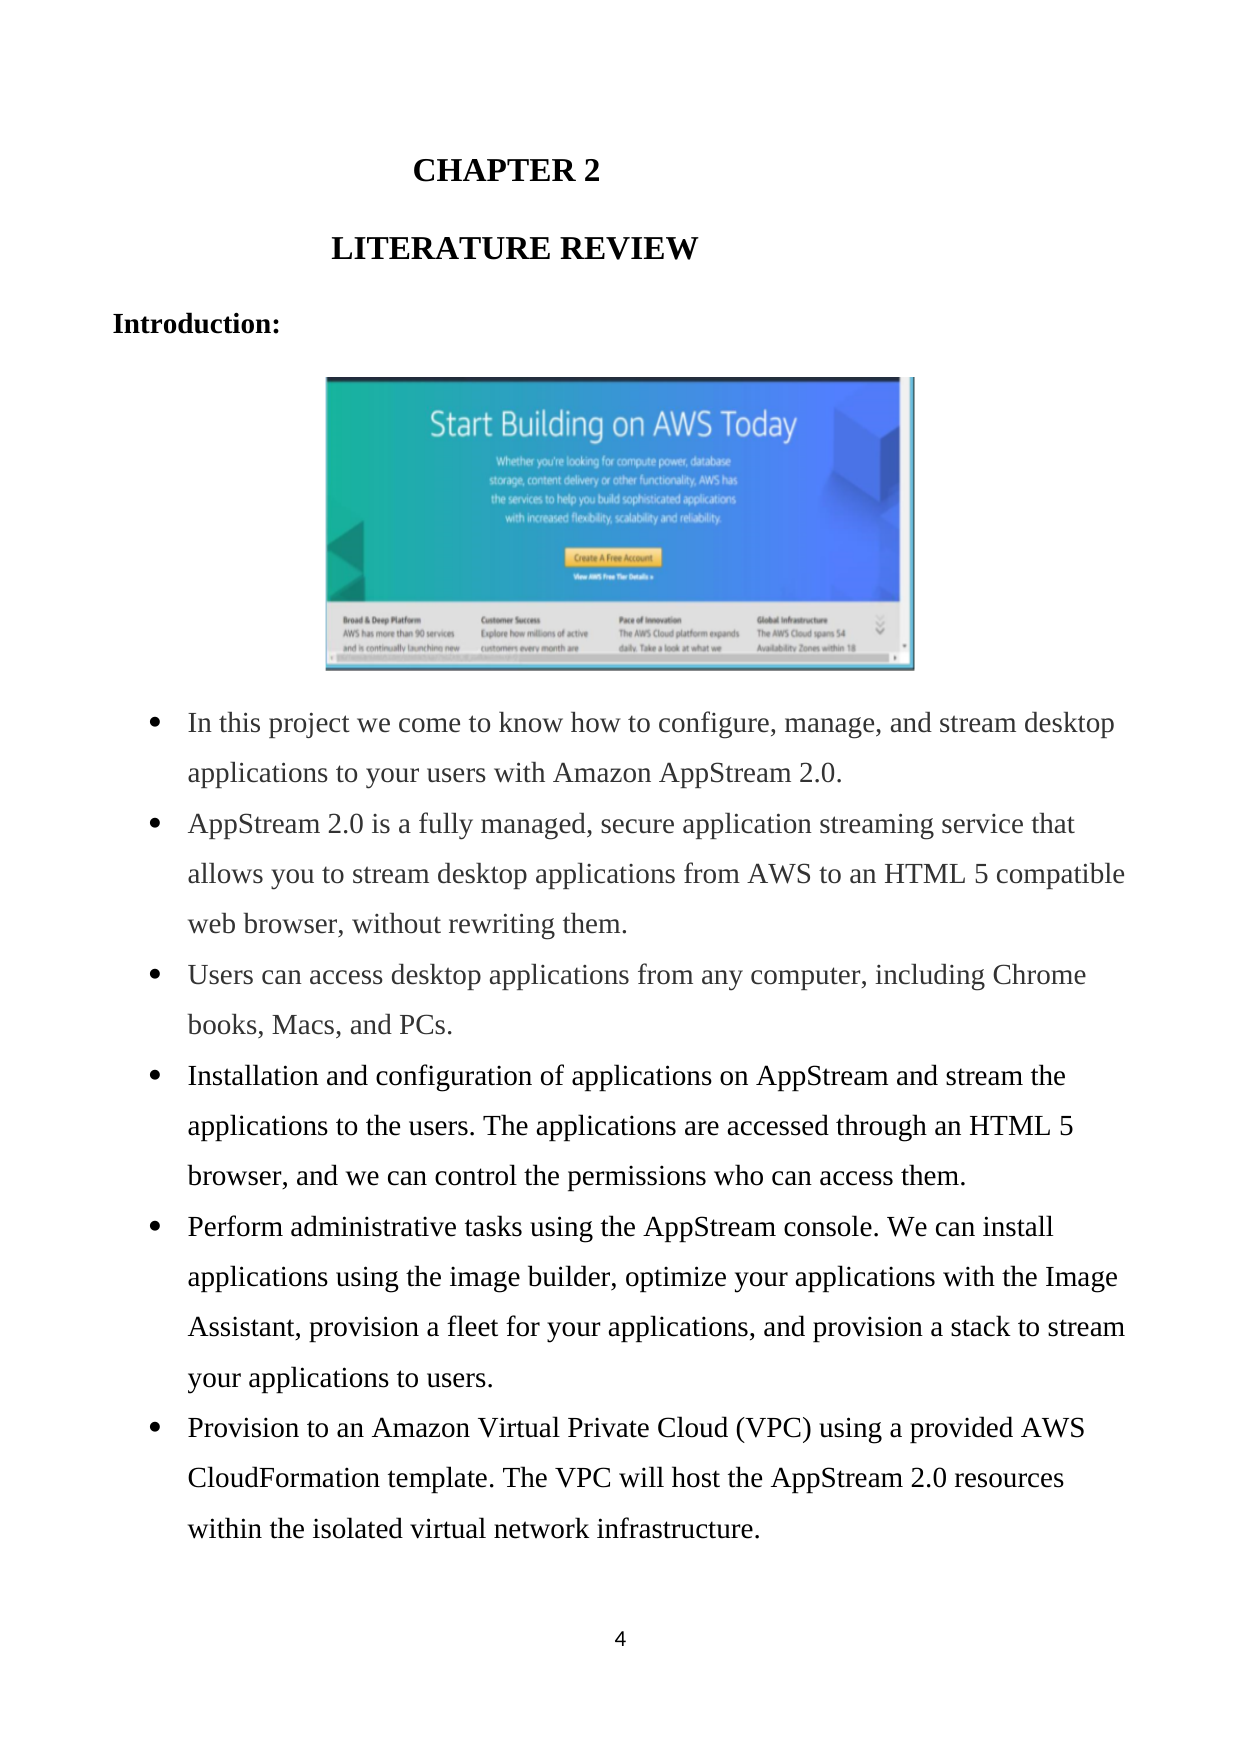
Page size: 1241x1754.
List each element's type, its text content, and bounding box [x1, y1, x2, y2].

text LITERATURE REVIEW [287, 228, 1128, 267]
list Users can access desktop applications from any computer, including Chrome books, Macs, and PCs. [150, 957, 1128, 1041]
list In this project we come to know how to configure, manage, and stream desktop applications to your users with Amazon AppStream 2.0. [150, 705, 1128, 789]
picture [325, 377, 915, 671]
text Introduction: [112, 307, 1128, 340]
list AppStream 2.0 is a fully managed, secure application streaming service that allows you to stream desktop applications from AWS to an HTML 5 compatible web browser, without rewriting them. [150, 806, 1128, 940]
list Perform administrative tasks using the AppStream console. We can install applications using the image builder, optimize your applications with the Image Assistant, provision a fleet for your applications, and provision a stack to stream your applications to users. [150, 1209, 1128, 1393]
text CHAPTER 2 [112, 150, 1128, 188]
list Installation and configuration of applications on AppStream and stream the applications to the users. The applications are accessed through an HTML 5 browser, and we can control the permissions who can access them. [150, 1058, 1128, 1192]
list Provision to an Amazon Virtual Private Cloud (VPC) using a provided AWS CloudFormation template. The VPC will host the AppStream 2.0 resources within the isolated virtual network infrastructure. [150, 1410, 1128, 1544]
